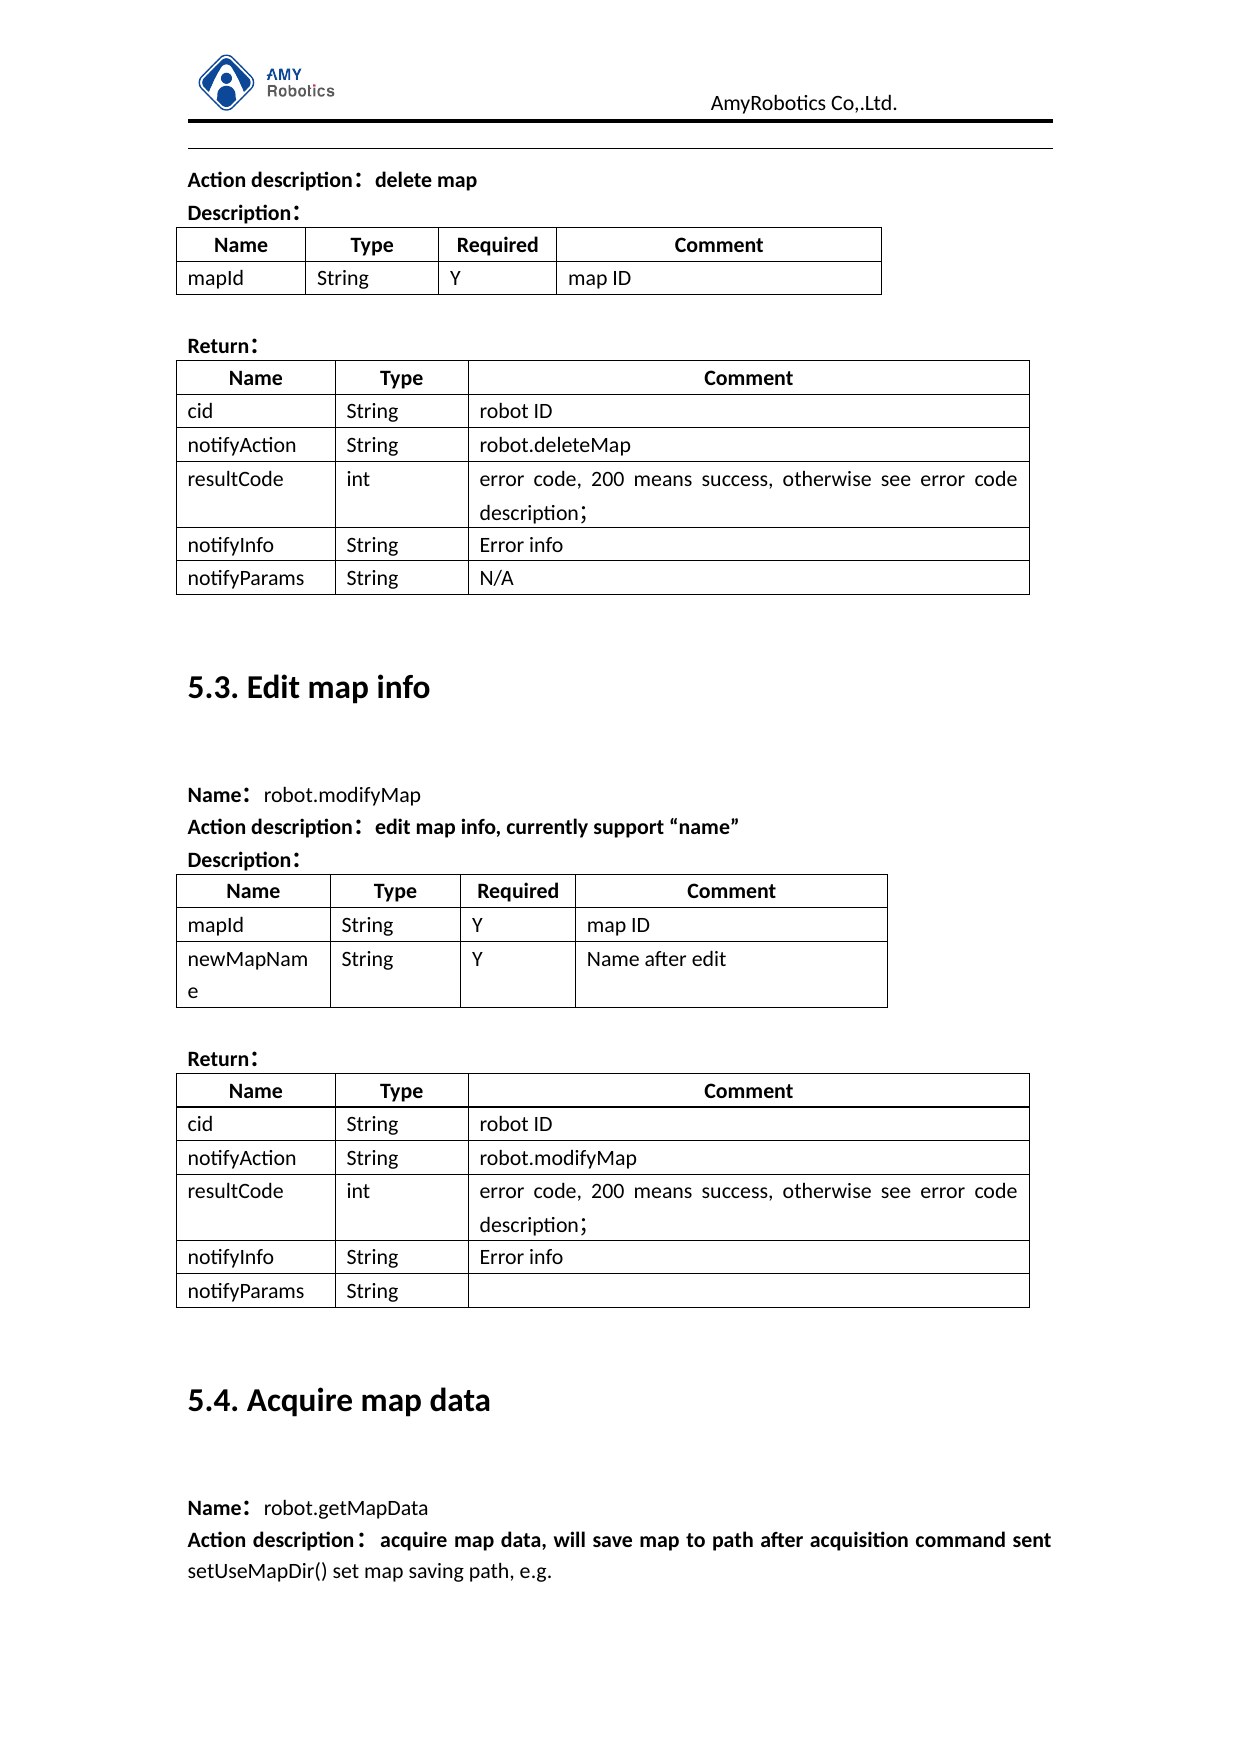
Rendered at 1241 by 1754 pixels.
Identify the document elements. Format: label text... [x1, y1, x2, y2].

table_cell int [336, 462, 468, 527]
table_cell Error info [469, 528, 1029, 560]
table_cell String [336, 428, 468, 461]
table_cell String [336, 1108, 468, 1140]
table_cell Y [439, 262, 556, 294]
text Return： [187, 1040, 1053, 1073]
table_cell notifyAction [177, 428, 335, 461]
table_cell newMapName [177, 942, 330, 1007]
table_cell String [331, 908, 460, 941]
table_cell notifyInfo [177, 1241, 335, 1273]
table_cell notifyInfo [177, 528, 335, 560]
table_header Required [439, 228, 556, 261]
table_header Type [336, 1074, 468, 1106]
text Description： [187, 194, 1053, 227]
table_cell String [306, 262, 438, 294]
table_header Comment [469, 361, 1029, 394]
table_cell Name after edit [576, 942, 887, 1007]
table_cell resultCode [177, 462, 335, 527]
text Description： [187, 841, 1053, 874]
table_header Type [331, 875, 460, 907]
table_header Name [177, 361, 335, 394]
table_header Comment [576, 875, 887, 907]
picture [196, 53, 337, 112]
table_header Type [306, 228, 438, 261]
text Name：robot.modifyMap [187, 776, 1053, 809]
text Name：robot.getMapData [187, 1489, 1053, 1522]
table_cell notifyAction [177, 1141, 335, 1173]
table_cell notifyParams [177, 561, 335, 594]
table_cell Y [461, 942, 575, 1007]
text Action description：delete map [187, 162, 1053, 194]
table_cell String [336, 1141, 468, 1173]
table_cell notifyParams [177, 1274, 335, 1307]
table_header Comment [557, 228, 881, 261]
table_cell String [336, 561, 468, 594]
table_header Name [177, 875, 330, 907]
subtitle Acquire map data [187, 1367, 1053, 1432]
table_cell cid [177, 395, 335, 427]
table_cell String [336, 1241, 468, 1273]
subtitle Edit map info [187, 654, 1053, 719]
table_header Name [177, 1074, 335, 1106]
table_cell map ID [557, 262, 881, 294]
table_header Name [177, 228, 305, 261]
table_cell error code, 200 means success, otherwise see error code description； [469, 1175, 1029, 1239]
table_cell mapId [177, 908, 330, 941]
table_cell robot.deleteMap [469, 428, 1029, 461]
table_cell String [336, 1274, 468, 1307]
table_cell cid [177, 1108, 335, 1140]
text Return： [187, 328, 1053, 360]
table_cell resultCode [177, 1175, 335, 1239]
table_cell [469, 1274, 1029, 1307]
table_cell String [336, 395, 468, 427]
table_cell map ID [576, 908, 887, 941]
table_header Type [336, 361, 468, 394]
table_cell N/A [469, 561, 1029, 594]
text Action description：acquire map data, will save map to path after acquisition command sent setUseMapDir() set map saving path, e.g. [187, 1522, 1053, 1587]
table_cell String [331, 942, 460, 1007]
text Action description：edit map info, currently support “name” [187, 809, 1053, 841]
table_header Required [461, 875, 575, 907]
table_cell Error info [469, 1241, 1029, 1273]
table_cell Y [461, 908, 575, 941]
table_cell robot ID [469, 395, 1029, 427]
table_cell error code, 200 means success, otherwise see error code description； [469, 462, 1029, 527]
table_header Comment [469, 1074, 1029, 1106]
table_cell robot.modifyMap [469, 1141, 1029, 1173]
table_cell int [336, 1175, 468, 1239]
table_cell mapId [177, 262, 305, 294]
table_cell String [336, 528, 468, 560]
table_cell robot ID [469, 1108, 1029, 1140]
